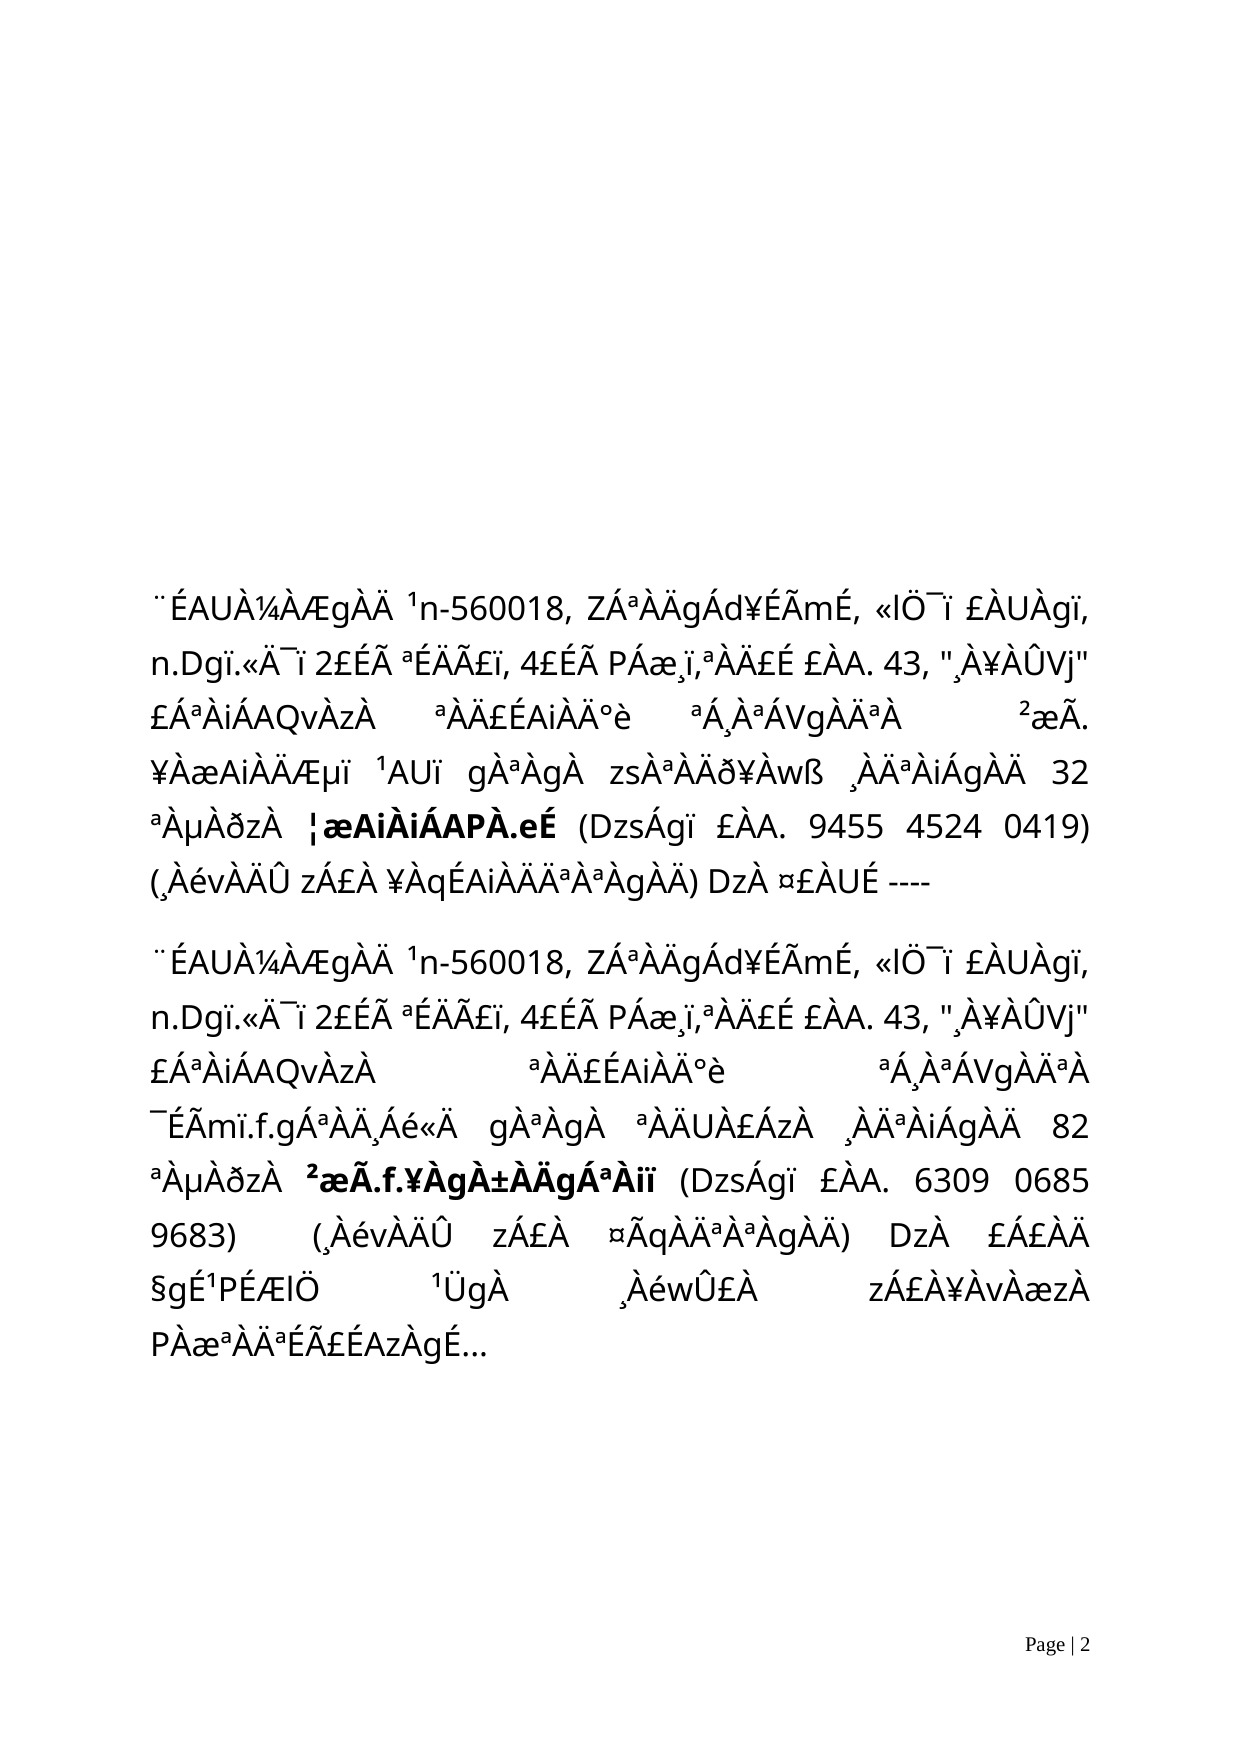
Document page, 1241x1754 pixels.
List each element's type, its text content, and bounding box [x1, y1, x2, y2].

subtitle ¨ÉAUÀ¼ÀÆgÀÄ ¹n-560018, ZÁªÀÄgÁd¥ÉÃmÉ, «lÖ¯ï £ÀUÀgï, n.Dgï.«Ä¯ï 2£ÉÃ ªÉÄÃ£ï, 4£ÉÃ PÁæ¸ï,ªÀÄ£É £ÀA. 43, "¸À¥ÀÛVj" £ÁªÀiÁAQvÀzÀ ªÀÄ£ÉAiÀÄ°è ªÁ¸ÀªÁVgÀÄªÀ ²æÃ.¥ÀæAiÀÄÆµï ¹AUï gÀªÀgÀ zsÀªÀÄð¥Àwß ¸ÀÄªÀiÁgÀÄ 32 ªÀµÀðzÀ ¦æAiÀiÁAPÀ.eÉ (DzsÁgï £ÀA. 9455 4524 0419) (¸ÀévÀÄÛ zÁ£À ¥ÀqÉAiÀÄÄªÀªÀgÀÄ) DzÀ ¤£ÀUÉ ---- [150, 585, 1090, 903]
subtitle ¨ÉAUÀ¼ÀÆgÀÄ ¹n-560018, ZÁªÀÄgÁd¥ÉÃmÉ, «lÖ¯ï £ÀUÀgï, n.Dgï.«Ä¯ï 2£ÉÃ ªÉÄÃ£ï, 4£ÉÃ PÁæ¸ï,ªÀÄ£É £ÀA. 43, "¸À¥ÀÛVj" £ÁªÀiÁAQvÀzÀ ªÀÄ£ÉAiÀÄ°è ªÁ¸ÀªÁVgÀÄªÀ ¯ÉÃmï.f.gÁªÀÄ¸Áé«Ä gÀªÀgÀ ªÀÄUÀ£ÁzÀ ¸ÀÄªÀiÁgÀÄ 82 ªÀµÀðzÀ ²æÃ.f.¥ÀgÀ±ÀÄgÁªÀiï (DzsÁgï £ÀA. 6309 0685 9683) (¸ÀévÀÄÛ zÁ£À ¤ÃqÀÄªÀªÀgÀÄ) DzÀ £Á£ÀÄ §gÉ¹PÉÆlÖ ¹ÜgÀ ¸ÀéwÛ£À zÁ£À¥ÀvÀæzÀ PÀæªÀÄªÉÃ£ÉAzÀgÉ... [150, 939, 1090, 1366]
